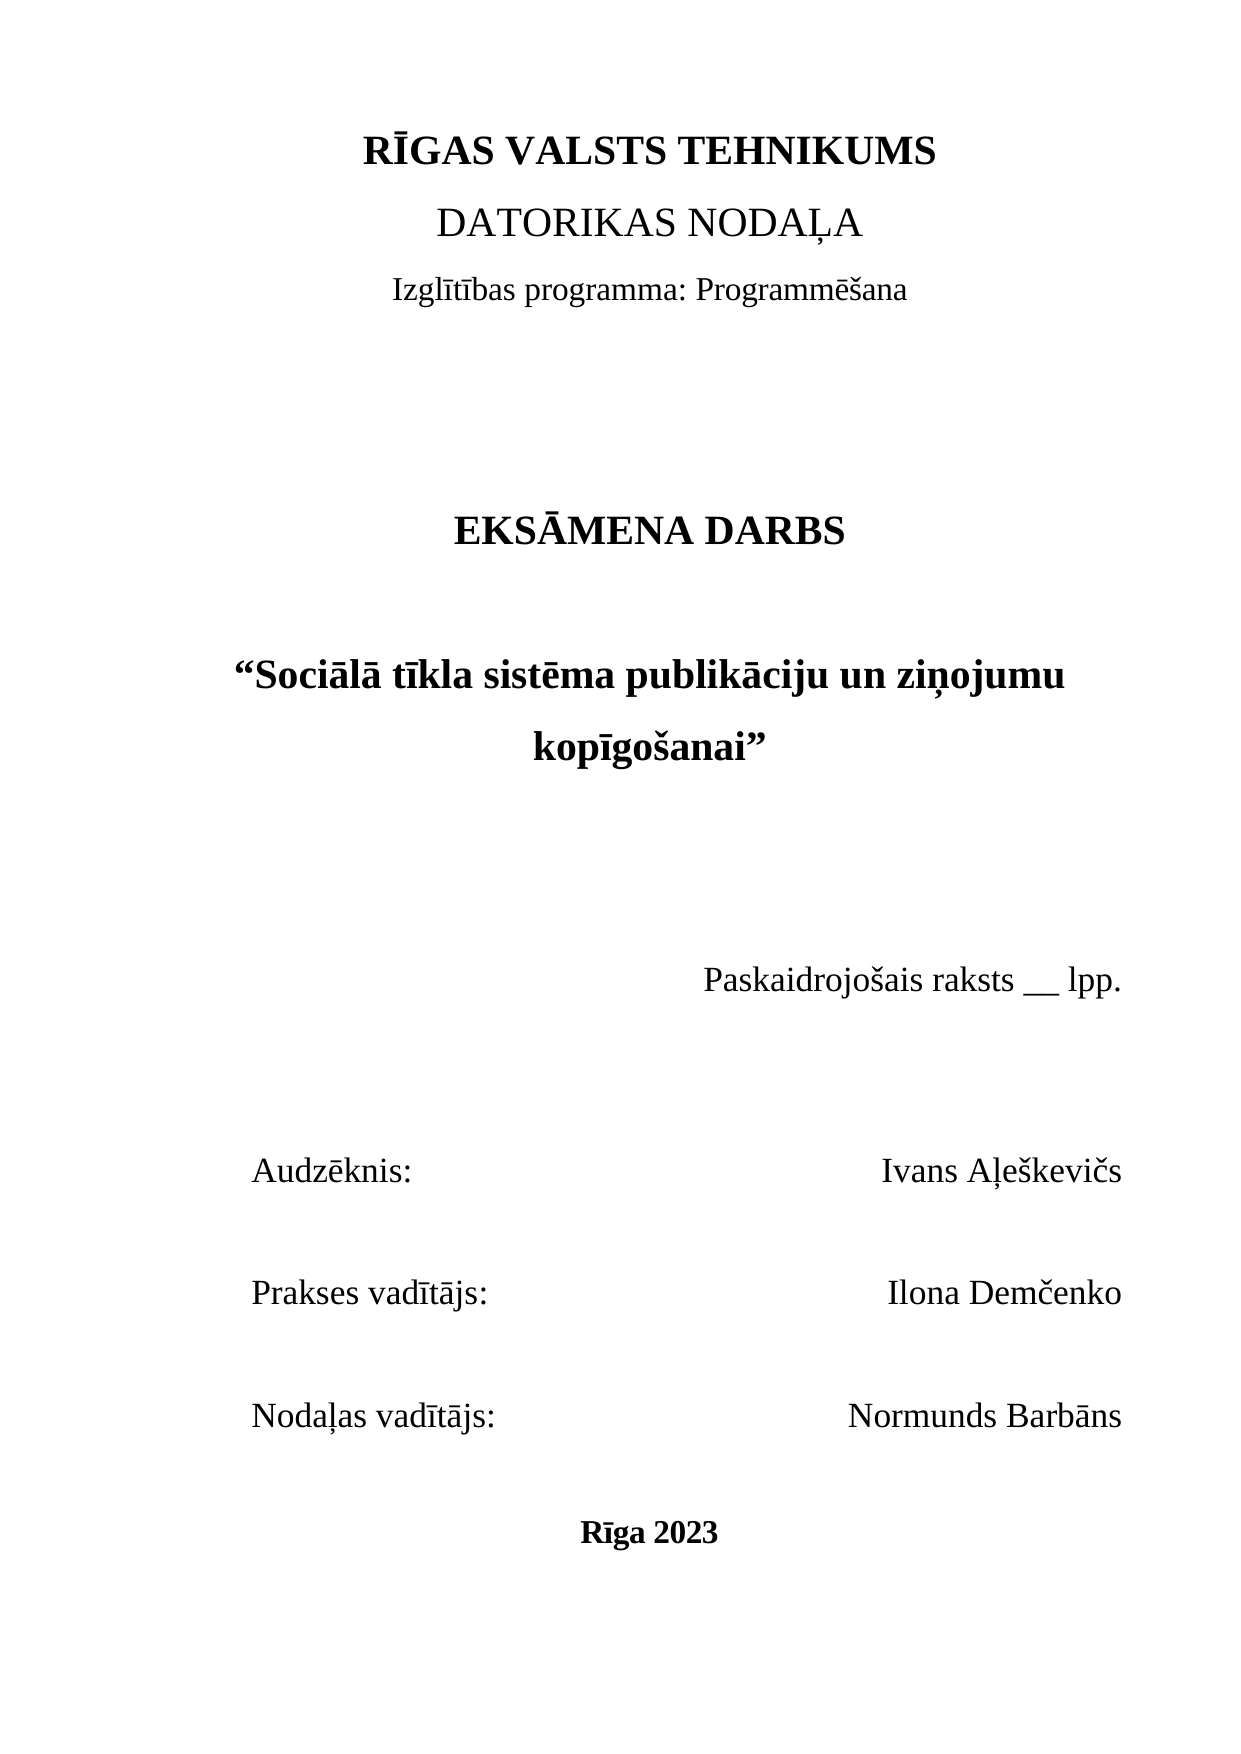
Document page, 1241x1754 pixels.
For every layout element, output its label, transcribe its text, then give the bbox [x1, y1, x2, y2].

text Paskaidrojošais raksts __ lpp. [177, 958, 1122, 999]
text EKSĀMENA DARBS [177, 505, 1122, 553]
text DATORIKAS NODAĻA [177, 197, 1122, 245]
text RĪGAS VALSTS TEHNIKUMS [177, 125, 1122, 173]
text “Sociālā tīkla sistēma publikāciju un ziņojumu kopīgošanai” [177, 649, 1122, 769]
text Izglītības programma: Programmēšana [177, 269, 1122, 307]
text Audzēknis: Ivans Aļeškevičs [177, 1149, 1122, 1190]
text Prakses vadītājs: Ilona Demčenko [177, 1271, 1122, 1312]
text Nodaļas vadītājs: Normunds Barbāns [177, 1394, 1122, 1435]
text Rīga 2023 [177, 1512, 1122, 1550]
